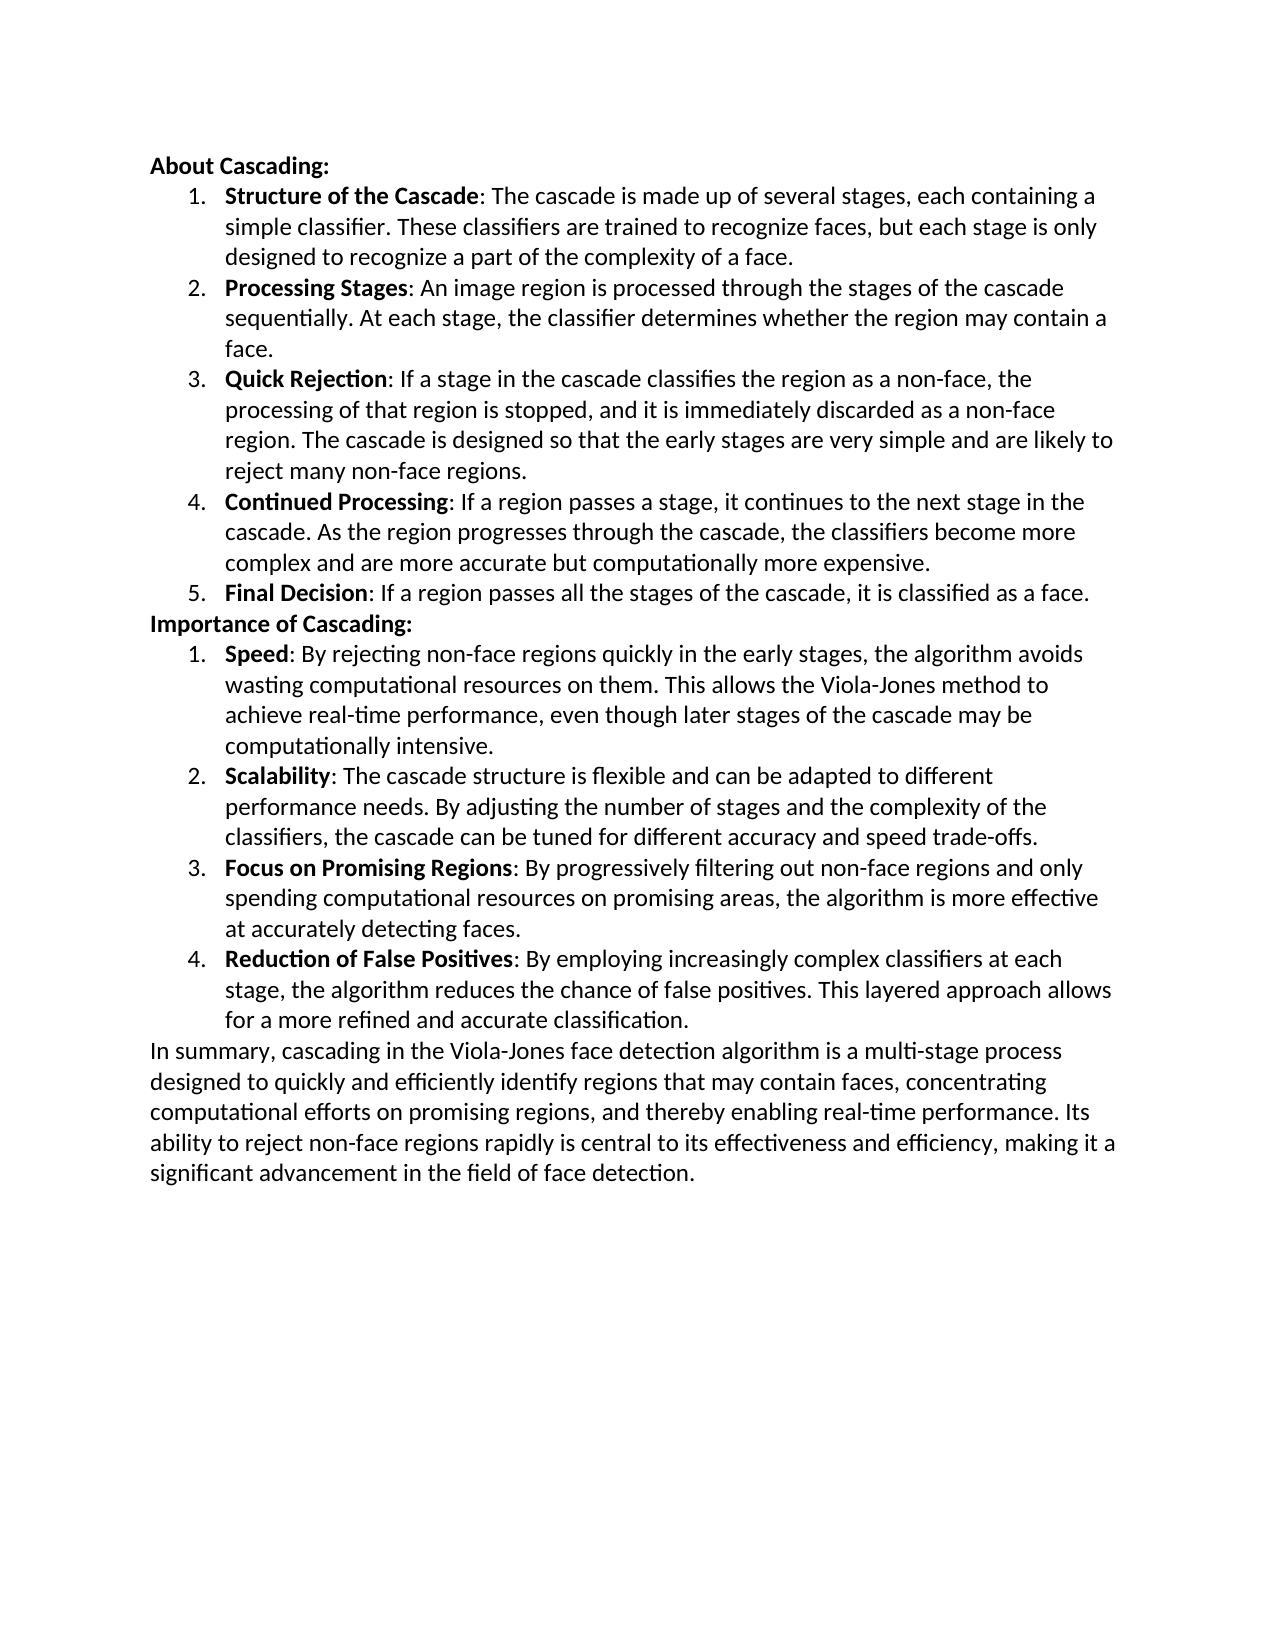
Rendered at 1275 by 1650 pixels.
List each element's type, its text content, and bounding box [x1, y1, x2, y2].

text Importance of Cascading: [150, 608, 1125, 638]
list Scalability: The cascade structure is flexible and can be adapted to different performance needs. By adjusting the number of stages and the complexity of the classifiers, the cascade can be tuned for different accuracy and speed trade-offs. [187, 760, 1125, 852]
text In summary, cascading in the Viola-Jones face detection algorithm is a multi-stage process designed to quickly and efficiently identify regions that may contain faces, concentrating computational efforts on promising regions, and thereby enabling real-time performance. Its ability to reject non-face regions rapidly is central to its effectiveness and efficiency, making it a significant advancement in the field of face detection. [150, 1035, 1125, 1188]
list Continued Processing: If a region passes a stage, it continues to the next stage in the cascade. As the region progresses through the cascade, the classifiers become more complex and are more accurate but computationally more expensive. [187, 486, 1125, 577]
list Reduction of False Positives: By employing increasingly complex classifiers at each stage, the algorithm reduces the chance of false positives. This layered approach allows for a more refined and accurate classification. [187, 943, 1125, 1035]
list Structure of the Cascade: The cascade is made up of several stages, each containing a simple classifier. These classifiers are trained to recognize faces, but each stage is only designed to recognize a part of the complexity of a face. [187, 181, 1125, 272]
text About Cascading: [150, 150, 1125, 181]
list Quick Rejection: If a stage in the cascade classifies the region as a non-face, the processing of that region is stopped, and it is immediately discarded as a non-face region. The cascade is designed so that the early stages are very simple and are likely to reject many non-face regions. [187, 364, 1125, 486]
list Processing Stages: An image region is processed through the stages of the cascade sequentially. At each stage, the classifier determines whether the region may contain a face. [187, 272, 1125, 364]
list Speed: By rejecting non-face regions quickly in the early stages, the algorithm avoids wasting computational resources on them. This allows the Viola-Jones method to achieve real-time performance, even though later stages of the cascade may be computationally intensive. [187, 638, 1125, 760]
list Focus on Promising Regions: By progressively filtering out non-face regions and only spending computational resources on promising areas, the algorithm is more effective at accurately detecting faces. [187, 852, 1125, 943]
list Final Decision: If a region passes all the stages of the cascade, it is classified as a face. [187, 577, 1125, 608]
